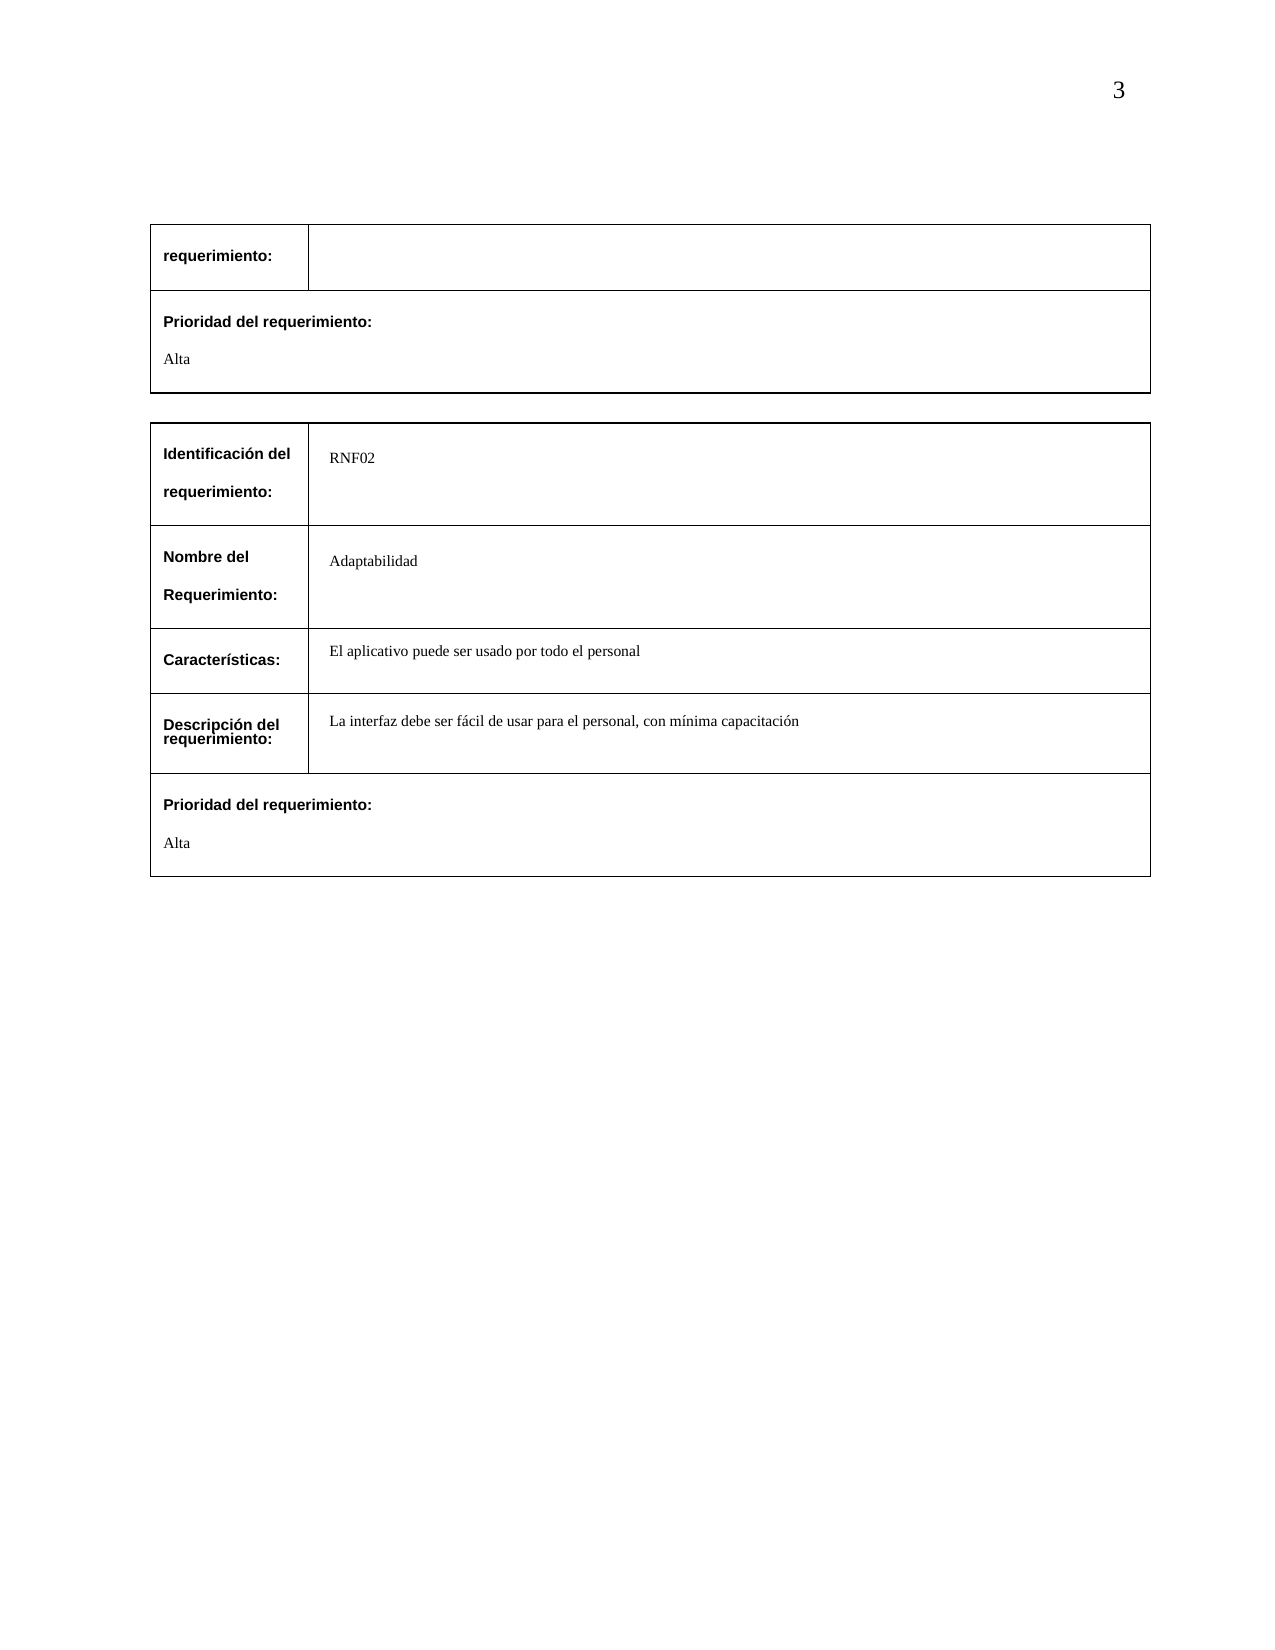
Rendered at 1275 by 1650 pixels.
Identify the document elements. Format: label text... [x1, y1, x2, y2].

table_header Identificación del requerimiento: [151, 424, 308, 525]
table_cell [151, 225, 308, 290]
table_cell Prioridad del requerimiento: Alta [151, 774, 1150, 876]
table_cell Nombre del Requerimiento: [151, 526, 308, 628]
table_cell La interfaz debe ser fácil de usar para el personal, con mínima capacitación [309, 694, 1150, 773]
table_cell Adaptabilidad [309, 526, 1150, 628]
table_cell El aplicativo puede ser usado por todo el personal [309, 629, 1150, 693]
table_cell Prioridad del requerimiento: Alta [151, 291, 1150, 392]
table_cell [309, 225, 1150, 290]
table_cell Descripción del requerimiento: [151, 694, 308, 773]
table_header RNF02 [309, 424, 1150, 525]
table_cell Características: [151, 629, 308, 693]
